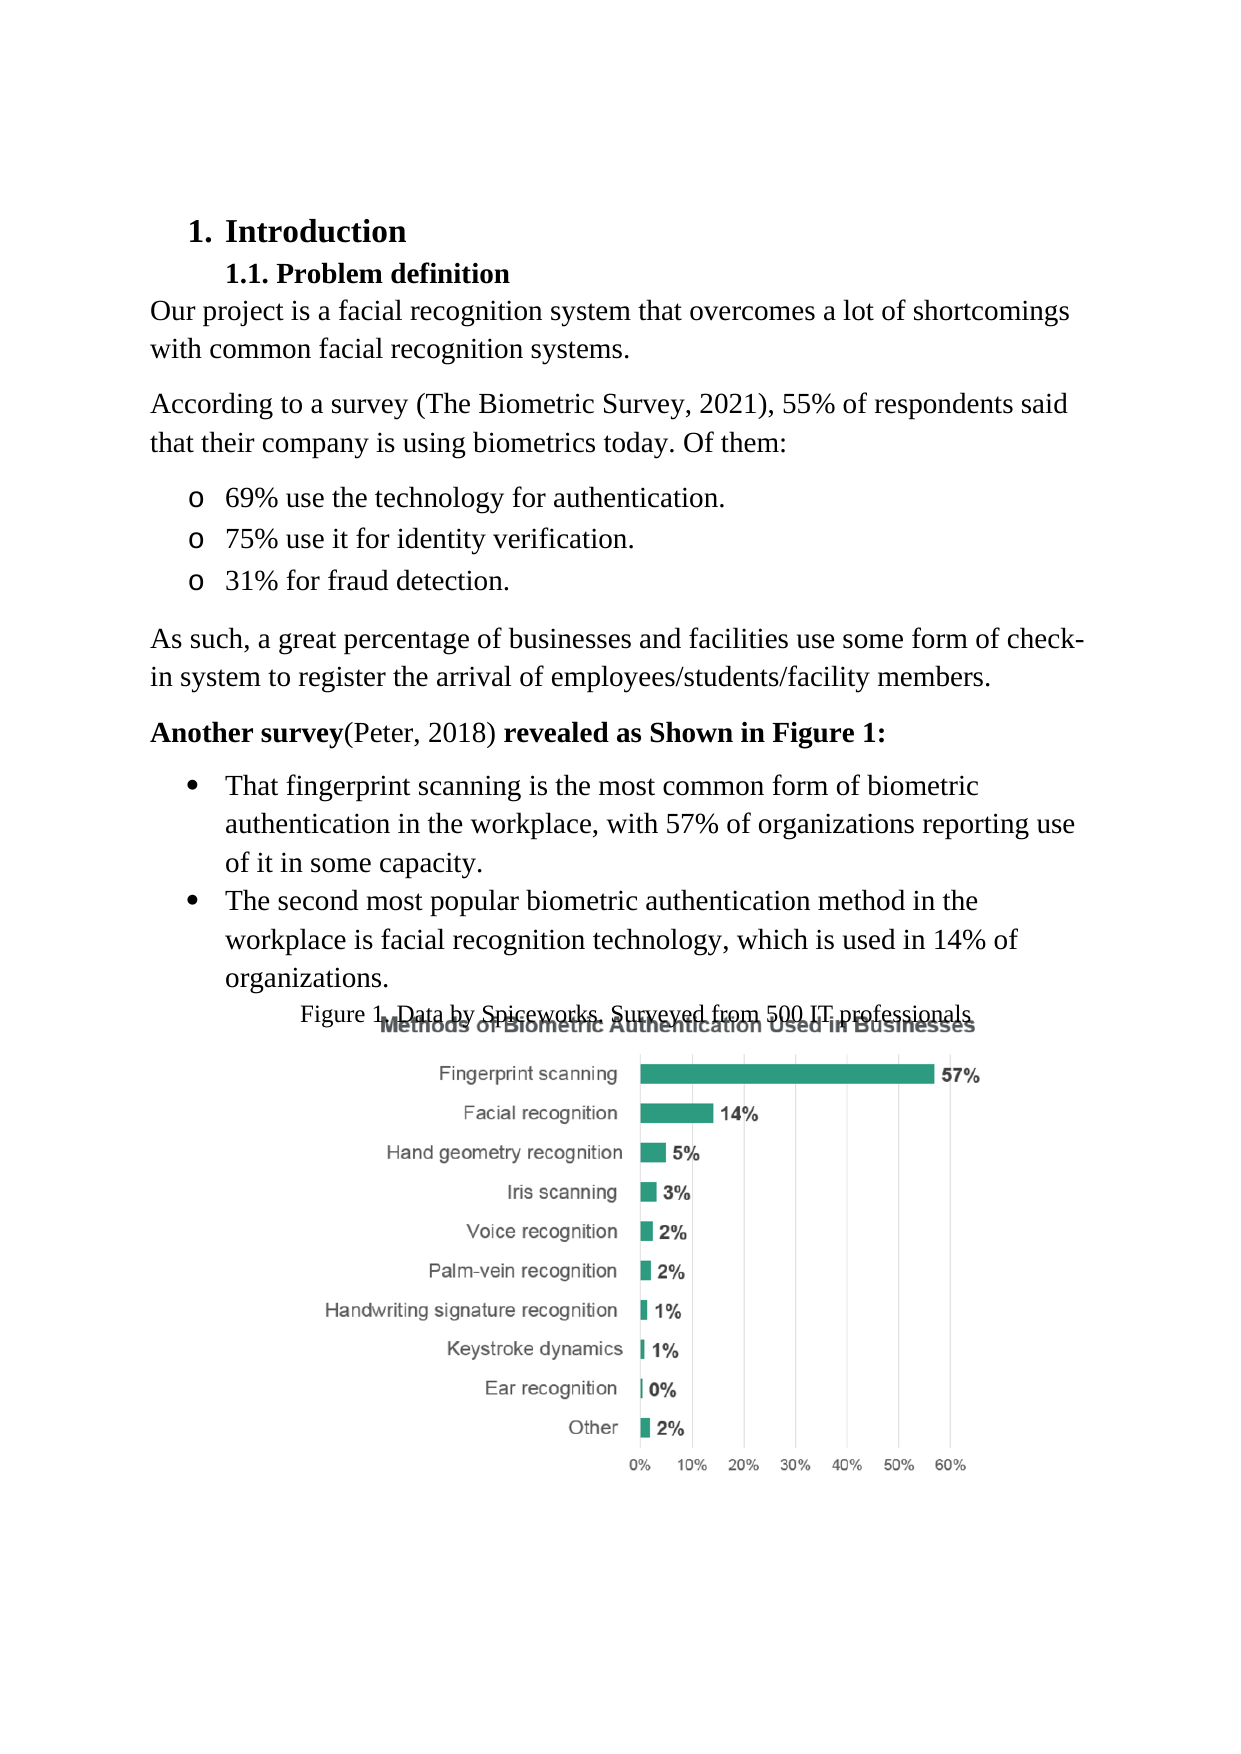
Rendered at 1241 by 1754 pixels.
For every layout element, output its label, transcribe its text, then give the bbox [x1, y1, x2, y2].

text As such, a great percentage of businesses and facilities use some form of check-in system to register the arrival of employees/students/facility members. [150, 621, 1090, 693]
text Our project is a facial recognition system that overcomes a lot of shortcomings with common facial recognition systems. [150, 293, 1090, 365]
subtitle Introduction [187, 211, 1090, 249]
list The second most popular biometric authentication method in the workplace is facial recognition technology, which is used in 14% of organizations. [187, 883, 1090, 994]
picture [312, 999, 1001, 1474]
subtitle 1.1. Problem definition [150, 257, 1090, 290]
list 31% for fraud detection. [187, 563, 1090, 599]
list That fingerprint scanning is the most common form of biometric authentication in the workplace, with 57% of organizations reporting use of it in some capacity. [187, 768, 1090, 878]
list 69% use the technology for authentication. [187, 480, 1090, 516]
text Another survey revealed as Shown in Figure 1: [150, 715, 1090, 748]
list 75% use it for identity verification. [187, 522, 1090, 558]
text According to a survey , 55% of respondents said that their company is using biometrics today. Of them: [150, 387, 1090, 459]
